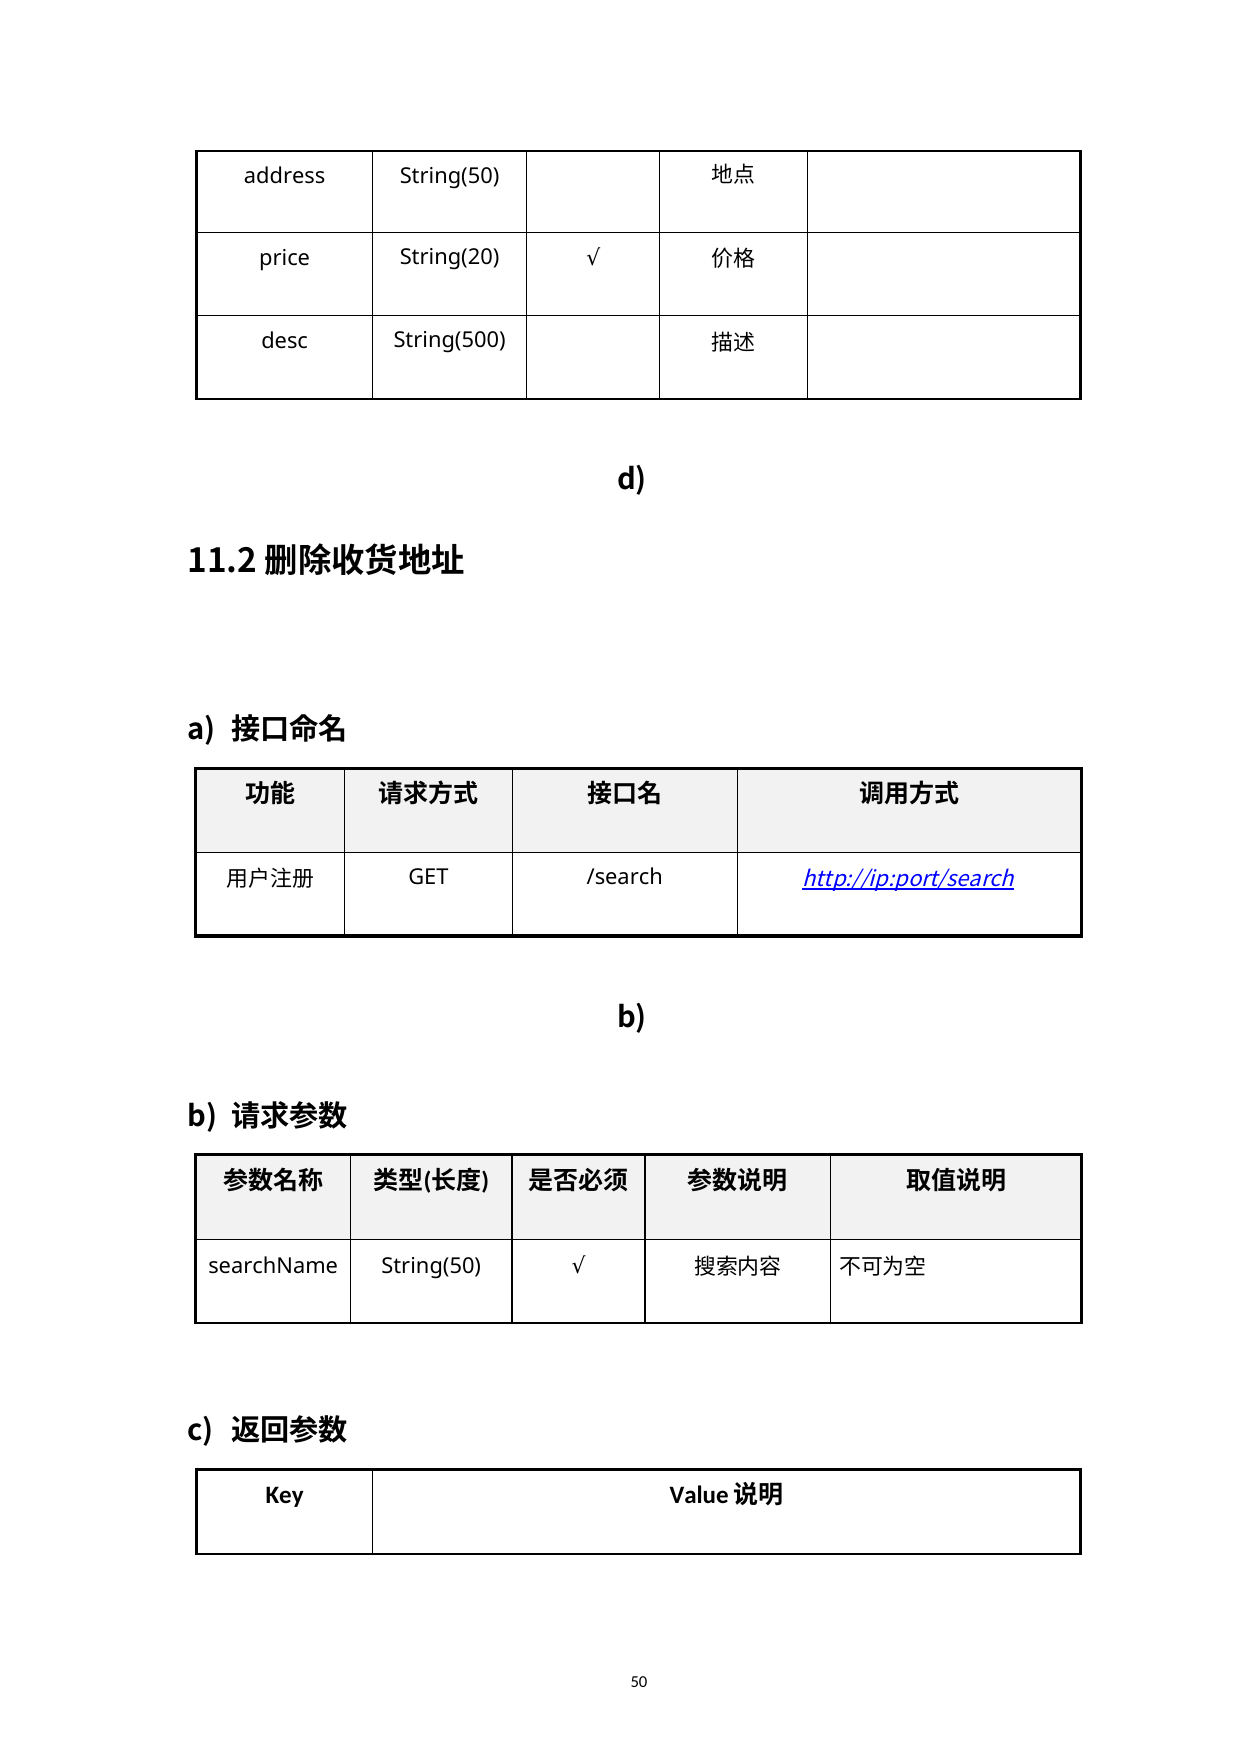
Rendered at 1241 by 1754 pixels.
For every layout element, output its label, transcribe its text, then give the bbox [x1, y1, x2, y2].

table_header Value说明 [373, 1471, 1079, 1553]
table_header 请求方式 [345, 770, 512, 852]
table_cell String(20) [373, 233, 526, 314]
table_cell [808, 152, 1079, 231]
table_cell [808, 316, 1079, 398]
table_cell 搜索内容 [646, 1240, 830, 1322]
table_cell String(50) [373, 152, 526, 231]
list 请求参数 [187, 1092, 1090, 1134]
table_cell 描述 [660, 316, 807, 398]
table_cell [808, 233, 1079, 314]
list 返回参数 [187, 1406, 1090, 1449]
table_cell 用户注册 [197, 853, 344, 934]
subtitle 11.2 删除收货地址 [187, 533, 1090, 582]
table_cell http://ip:port/search [738, 853, 1080, 934]
table_cell 价格 [660, 233, 807, 314]
table_cell String(50) [351, 1240, 511, 1322]
table_cell 地点 [660, 152, 807, 231]
table_header 类型(长度) [351, 1156, 511, 1239]
table_cell √ [527, 233, 659, 314]
table_header 功能 [197, 770, 344, 852]
table_cell desc [198, 316, 372, 398]
table_header 参数说明 [646, 1156, 830, 1239]
table_cell √ [513, 1240, 644, 1322]
table_cell 不可为空 [831, 1240, 1080, 1322]
table_cell searchName [197, 1240, 350, 1322]
table_cell address [198, 152, 372, 231]
table_header 调用方式 [738, 770, 1080, 852]
table_cell price [198, 233, 372, 314]
table_cell GET [345, 853, 512, 934]
table_cell [527, 152, 659, 231]
table_header 参数名称 [197, 1156, 350, 1239]
table_header 接口名 [513, 770, 737, 852]
table_cell String(500) [373, 316, 526, 398]
table_cell /search [513, 853, 737, 934]
list 接口命名 [187, 706, 1090, 748]
table_header 是否必须 [513, 1156, 644, 1239]
table_header 取值说明 [831, 1156, 1080, 1239]
table_header Key [198, 1471, 372, 1553]
table_cell [527, 316, 659, 398]
